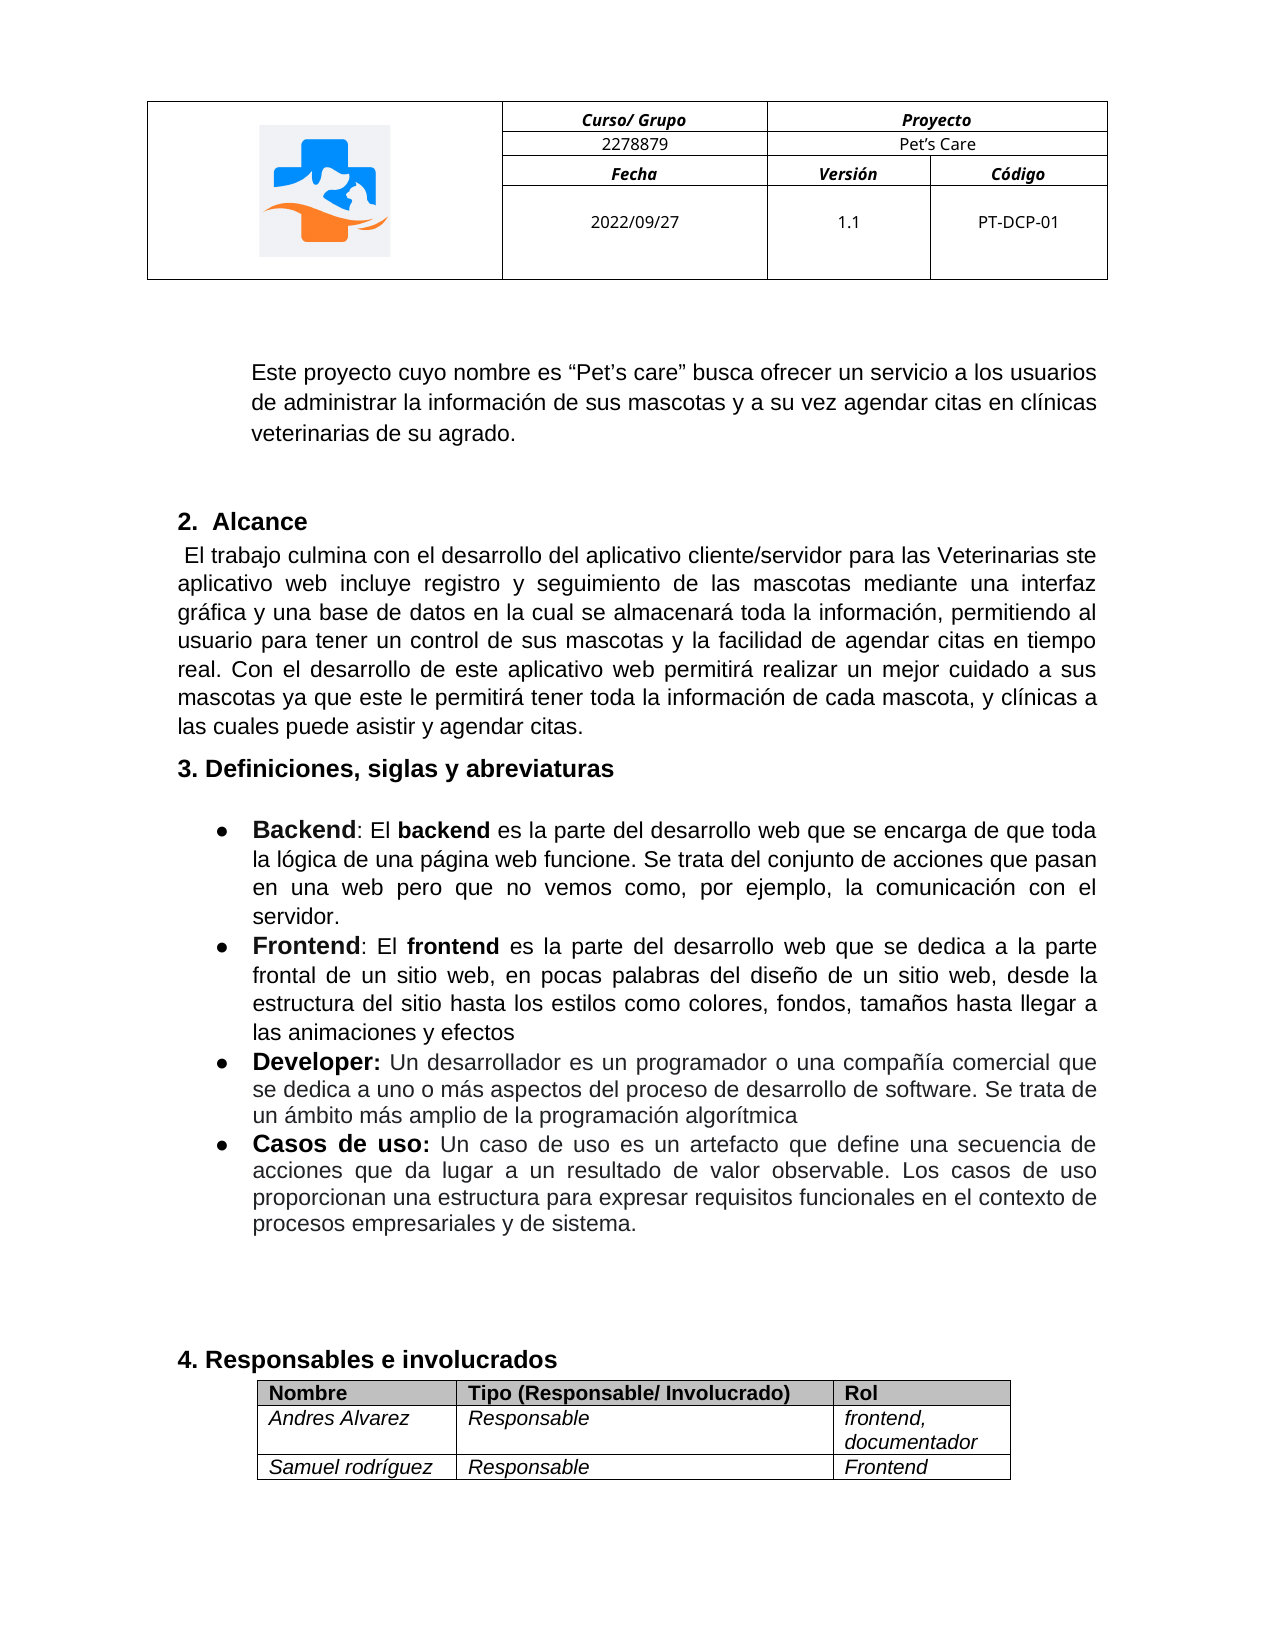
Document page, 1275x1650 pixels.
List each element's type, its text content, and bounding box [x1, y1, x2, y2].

table_cell Responsable [457, 1406, 833, 1454]
list Backend: El backend es la parte del desarrollo web que se encarga de que toda la lógica de una página web funcione. Se trata del conjunto de acciones que pasan en una web pero que no vemos como, por ejemplo, la comunicación con el servidor. [215, 815, 1098, 929]
table_cell frontend, documentador [834, 1406, 1010, 1454]
list Casos de uso: Un caso de uso es un artefacto que define una secuencia de acciones que da lugar a un resultado de valor observable. Los casos de uso proporcionan una estructura para expresar requisitos funcionales en el contexto de procesos empresariales y de sistema. [215, 1129, 1098, 1236]
table_cell Andres Alvarez [258, 1406, 456, 1454]
subtitle 4. Responsables e involucrados [177, 1345, 1098, 1373]
table_cell Samuel rodríguez [258, 1455, 456, 1479]
subtitle 2. Alcance [177, 507, 1098, 536]
table_cell Responsable [457, 1455, 833, 1479]
table_header Nombre [258, 1381, 456, 1405]
picture [259, 125, 391, 257]
list Frontend: El frontend es la parte del desarrollo web que se dedica a la parte frontal de un sitio web, en pocas palabras del diseño de un sitio web, desde la estructura del sitio hasta los estilos como colores, fondos, tamaños hasta llegar a las animaciones y efectos [215, 931, 1098, 1045]
text Este proyecto cuyo nombre es “Pet’s care” busca ofrecer un servicio a los usuarios de administrar la información de sus mascotas y a su vez agendar citas en clínicas veterinarias de su agrado. [251, 359, 1098, 446]
table_cell Frontend Developer [834, 1455, 1010, 1479]
table_header Tipo (Responsable/ Involucrado) [457, 1381, 833, 1405]
subtitle 3. Definiciones, siglas y abreviaturas [177, 753, 1098, 782]
list Developer: Un desarrollador es un programador o una compañía comercial que se dedica a uno o más aspectos del proceso de desarrollo de software. Se trata de un ámbito más amplio de la programación algorítmica [215, 1047, 1098, 1129]
table_header Rol [834, 1381, 1010, 1405]
text El trabajo culmina con el desarrollo del aplicativo cliente/servidor para las Veterinarias ste aplicativo web incluye registro y seguimiento de las mascotas mediante una interfaz gráfica y una base de datos en la cual se almacenará toda la información, permitiendo al usuario para tener un control de sus mascotas y la facilidad de agendar citas en tiempo real. Con el desarrollo de este aplicativo web permitirá realizar un mejor cuidado a sus mascotas ya que este le permitirá tener toda la información de cada mascota, y clínicas a las cuales puede asistir y agendar citas. [103, 542, 1098, 739]
